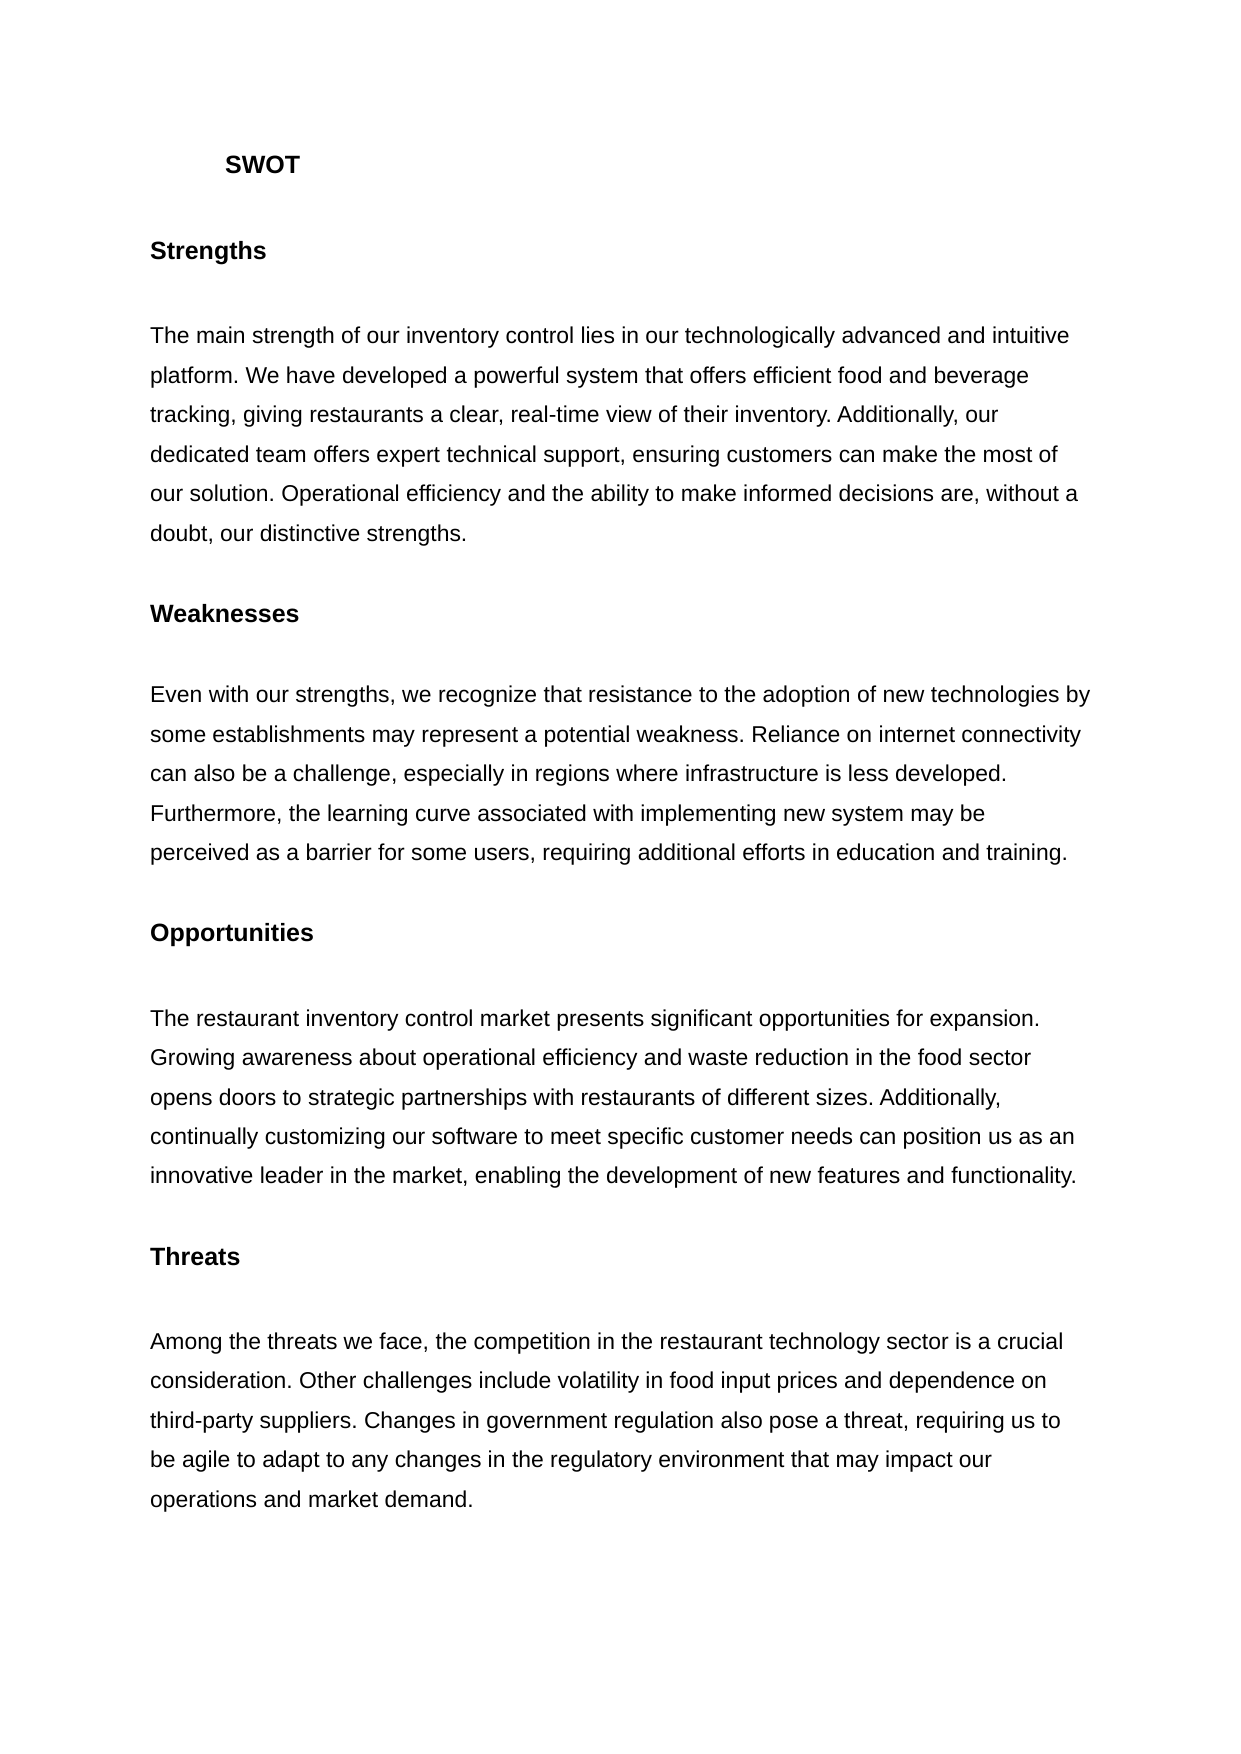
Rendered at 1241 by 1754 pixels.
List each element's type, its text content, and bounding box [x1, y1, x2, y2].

list SWOT [225, 150, 1090, 179]
text The restaurant inventory control market presents significant opportunities for expansion. Growing awareness about operational efficiency and waste reduction in the food sector opens doors to strategic partnerships with restaurants of different sizes. Additionally, continually customizing our software to meet specific customer needs can position us as an innovative leader in the market, enabling the development of new features and functionality. [150, 1004, 1090, 1189]
text Threats [150, 1241, 1090, 1270]
text Among the threats we face, the competition in the restaurant technology sector is a crucial consideration. Other challenges include volatility in food input prices and dependence on third-party suppliers. Changes in government regulation also pose a threat, requiring us to be agile to adapt to any changes in the regulatory environment that may impact our operations and market demand. [150, 1328, 1090, 1512]
text The main strength of our inventory control lies in our technologically advanced and intuitive platform. We have developed a powerful system that offers efficient food and beverage tracking, giving restaurants a clear, real-time view of their inventory. Additionally, our dedicated team offers expert technical support, ensuring customers can make the most of our solution. Operational efficiency and the ability to make informed decisions are, without a doubt, our distinctive strengths. [150, 322, 1090, 546]
text Weaknesses [150, 599, 1090, 628]
text Even with our strengths, we recognize that resistance to the adoption of new technologies by some establishments may represent a potential weakness. Reliance on internet connectivity can also be a challenge, especially in regions where infrastructure is less developed. Furthermore, the learning curve associated with implementing new system may be perceived as a barrier for some users, requiring additional efforts in education and training. [150, 681, 1090, 866]
text Opportunities [150, 918, 1090, 947]
text Strengths [150, 236, 1090, 265]
